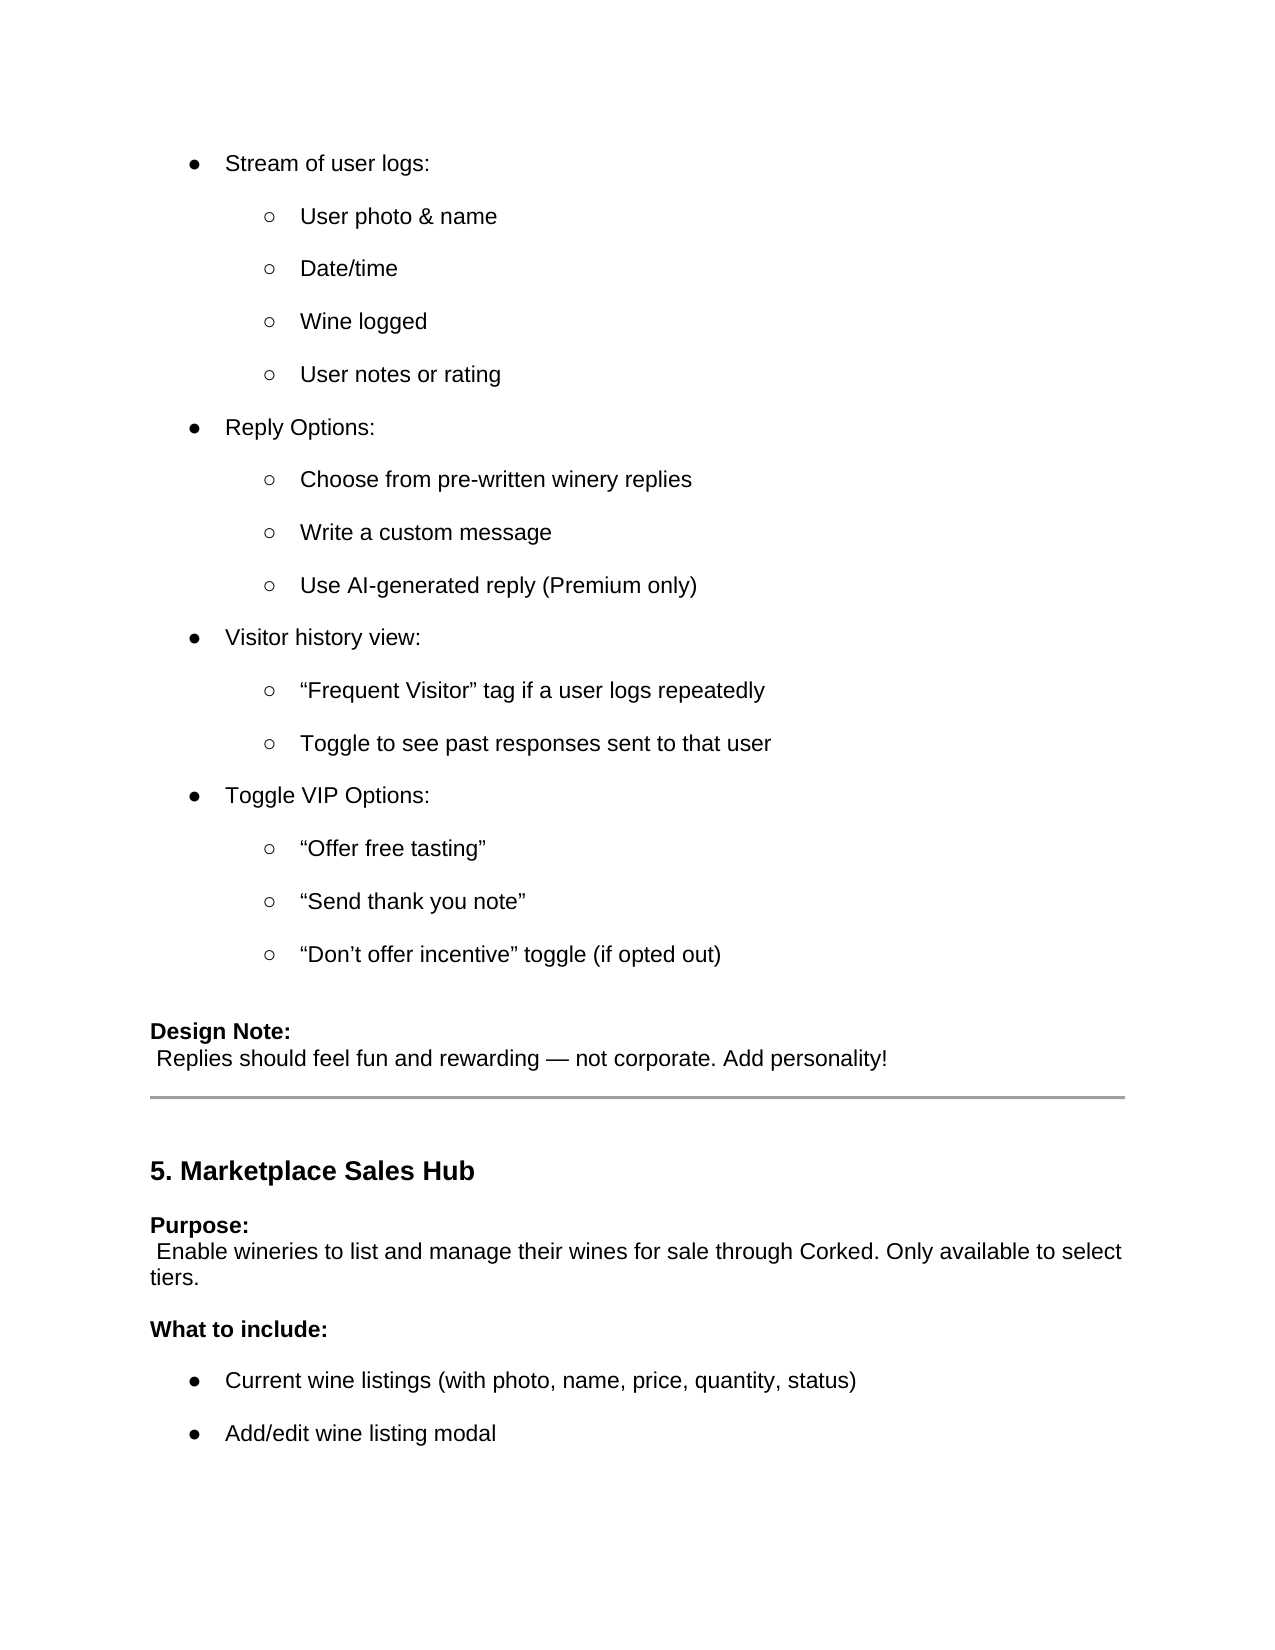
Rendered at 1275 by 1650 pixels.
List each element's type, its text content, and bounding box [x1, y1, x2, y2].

list “Offer free tasting” [262, 835, 1125, 888]
list Write a custom message [262, 519, 1125, 572]
text Purpose: Enable wineries to list and manage their wines for sale through Corked. Only available to select tiers. [150, 1212, 1125, 1291]
list Use AI-generated reply (Premium only) [262, 572, 1125, 624]
list Reply Options: [187, 413, 1125, 466]
list Stream of user logs: [187, 150, 1125, 203]
list Current wine listings (with photo, name, price, quantity, status) [187, 1367, 1125, 1420]
list Toggle VIP Options: [187, 782, 1125, 835]
list Date/time [262, 255, 1125, 308]
list User notes or rating [262, 361, 1125, 413]
text Design Note: Replies should feel fun and rewarding — not corporate. Add personality! [150, 1018, 1125, 1071]
list Add/edit wine listing modal [187, 1420, 1125, 1472]
list “Don’t offer incentive” toggle (if opted out) [262, 941, 1125, 993]
list Wine logged [262, 308, 1125, 361]
subtitle 5. Marketplace Sales Hub [150, 1155, 1125, 1187]
text What to include: [150, 1316, 1125, 1342]
list Choose from pre-written winery replies [262, 466, 1125, 519]
list Visitor history view: [187, 624, 1125, 677]
list “Send thank you note” [262, 888, 1125, 941]
list Toggle to see past responses sent to that user [262, 730, 1125, 782]
list User photo & name [262, 203, 1125, 255]
list “Frequent Visitor” tag if a user logs repeatedly [262, 677, 1125, 730]
